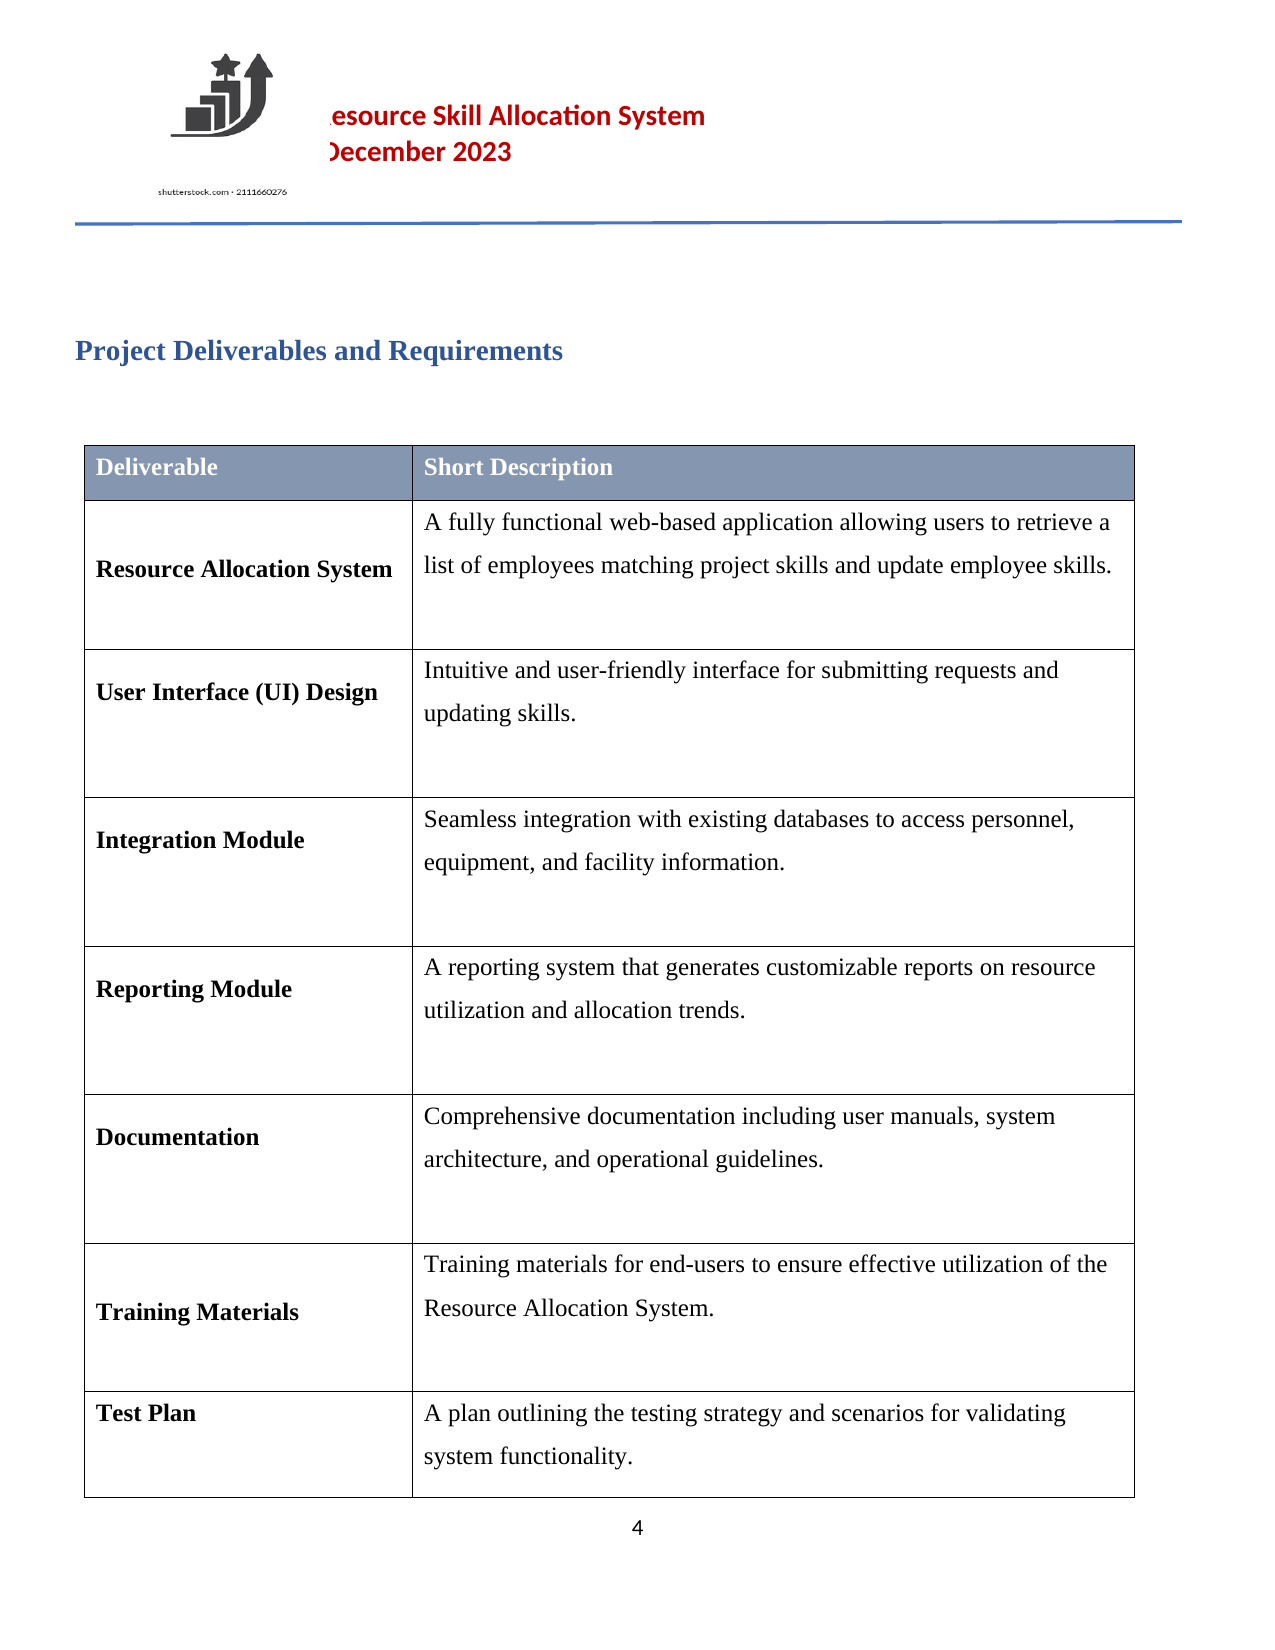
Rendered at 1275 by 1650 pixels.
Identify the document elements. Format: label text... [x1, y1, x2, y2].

table_cell Seamless integration with existing databases to access personnel, equipment, and facility information. [413, 798, 1134, 946]
table_cell A reporting system that generates customizable reports on resource utilization and allocation trends. [413, 947, 1134, 1094]
table_cell Documentation [85, 1095, 412, 1243]
table_header Deliverable [85, 446, 412, 500]
table_cell A fully functional web-based application allowing users to retrieve a list of employees matching project skills and update employee skills. [413, 501, 1134, 648]
table_cell Reporting Module [85, 947, 412, 1094]
table_cell Comprehensive documentation including user manuals, system architecture, and operational guidelines. [413, 1095, 1134, 1243]
table_cell Intuitive and user-friendly interface for submitting requests and updating skills. [413, 650, 1134, 797]
table_cell Training materials for end-users to ensure effective utilization of the Resource Allocation System. [413, 1244, 1134, 1391]
table_cell Test Plan [85, 1392, 412, 1497]
subtitle Project Deliverables and Requirements [75, 333, 1200, 366]
table_cell Resource Allocation System [85, 501, 412, 648]
table_cell A plan outlining the testing strategy and scenarios for validating system functionality. [413, 1392, 1134, 1497]
picture [112, 6, 330, 198]
table_header Short Description [413, 446, 1134, 500]
table_cell Training Materials [85, 1244, 412, 1391]
table_cell User Interface (UI) Design [85, 650, 412, 797]
table_cell Integration Module [85, 798, 412, 946]
